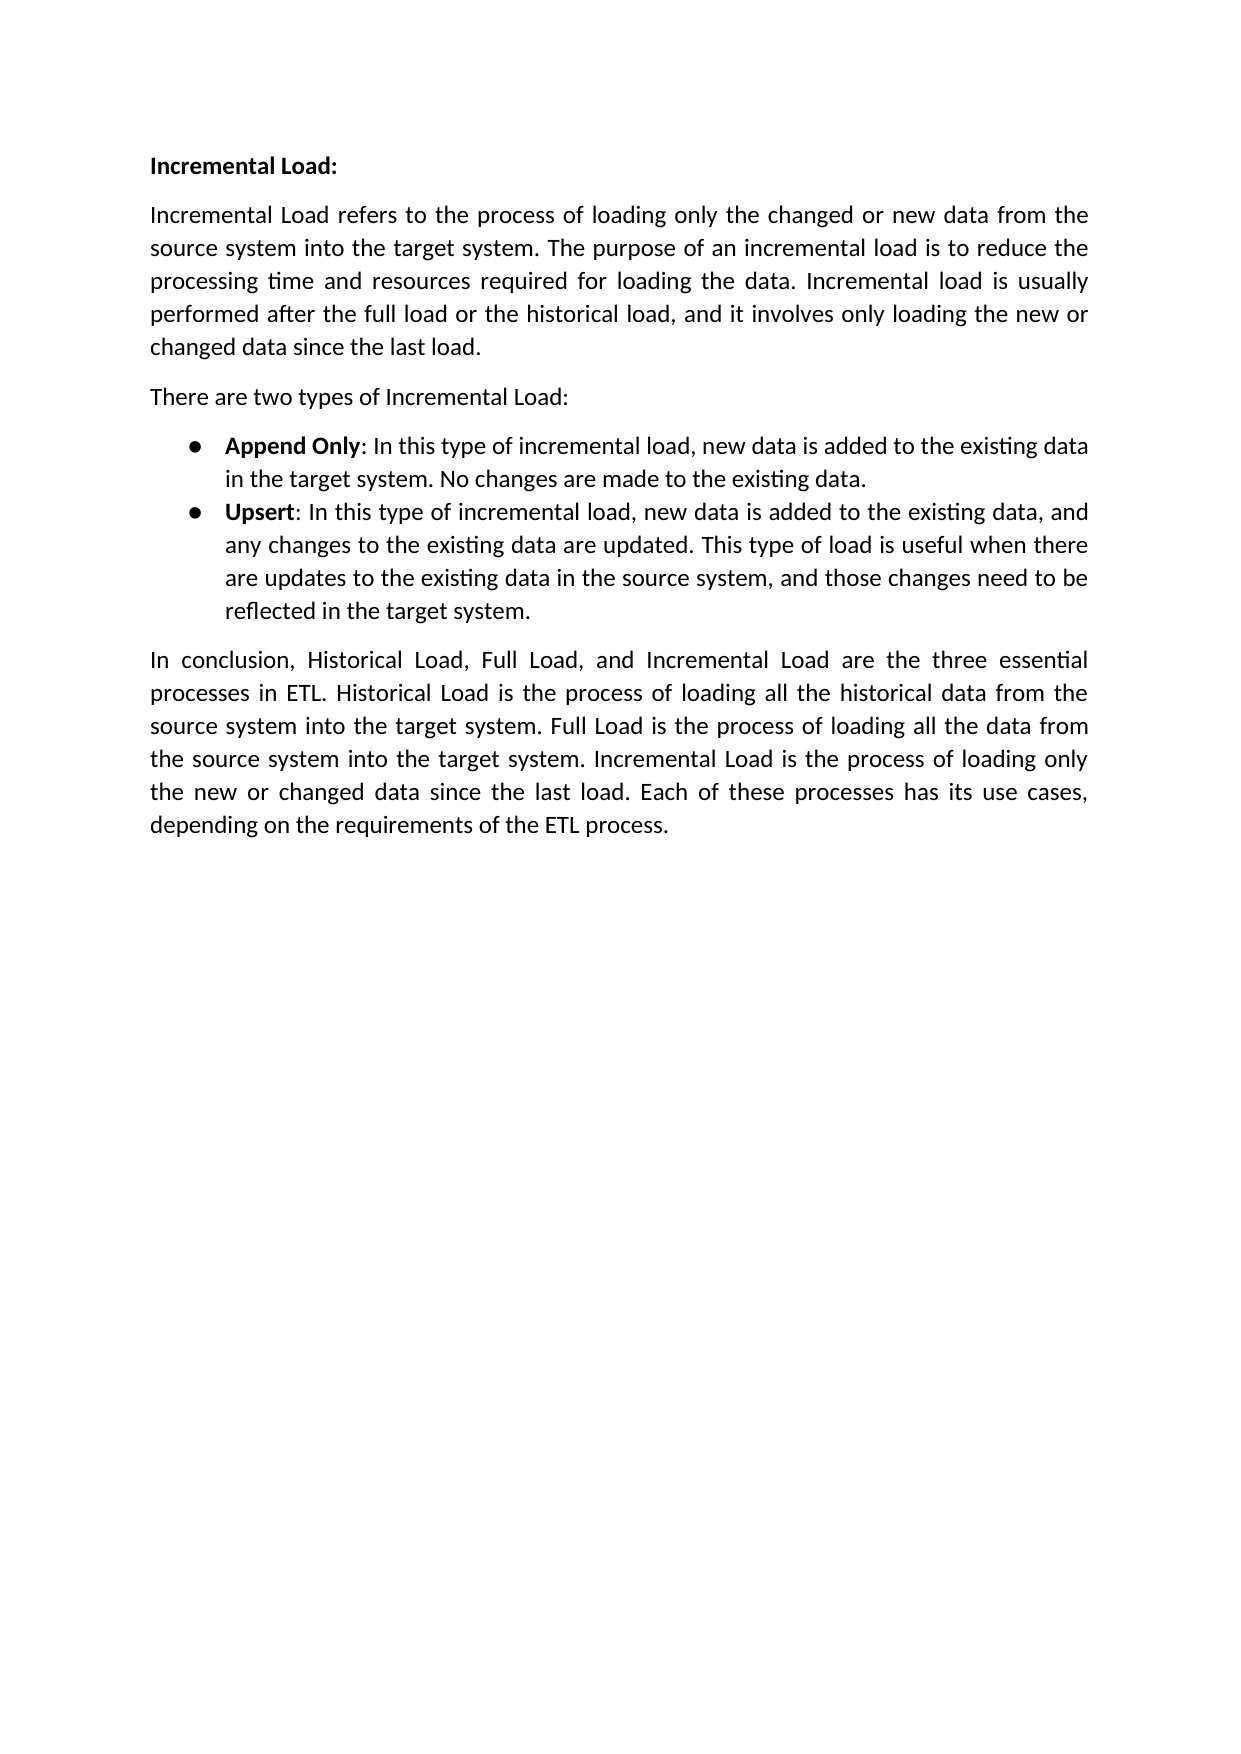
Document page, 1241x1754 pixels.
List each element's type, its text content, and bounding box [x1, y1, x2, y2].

text Incremental Load: [150, 150, 1090, 181]
list Upsert: In this type of incremental load, new data is added to the existing data, and any changes to the existing data are updated. This type of load is useful when there are updates to the existing data in the source system, and those changes need to be reflected in the target system. [187, 496, 1090, 626]
text Incremental Load refers to the process of loading only the changed or new data from the source system into the target system. The purpose of an incremental load is to reduce the processing time and resources required for loading the data. Incremental load is usually performed after the full load or the historical load, and it involves only loading the new or changed data since the last load. [150, 199, 1090, 362]
list Append Only: In this type of incremental load, new data is added to the existing data in the target system. No changes are made to the existing data. [187, 430, 1090, 494]
text There are two types of Incremental Load: [150, 381, 1090, 411]
text In conclusion, Historical Load, Full Load, and Incremental Load are the three essential processes in ETL. Historical Load is the process of loading all the historical data from the source system into the target system. Full Load is the process of loading all the data from the source system into the target system. Incremental Load is the process of loading only the new or changed data since the last load. Each of these processes has its use cases, depending on the requirements of the ETL process. [150, 644, 1090, 840]
